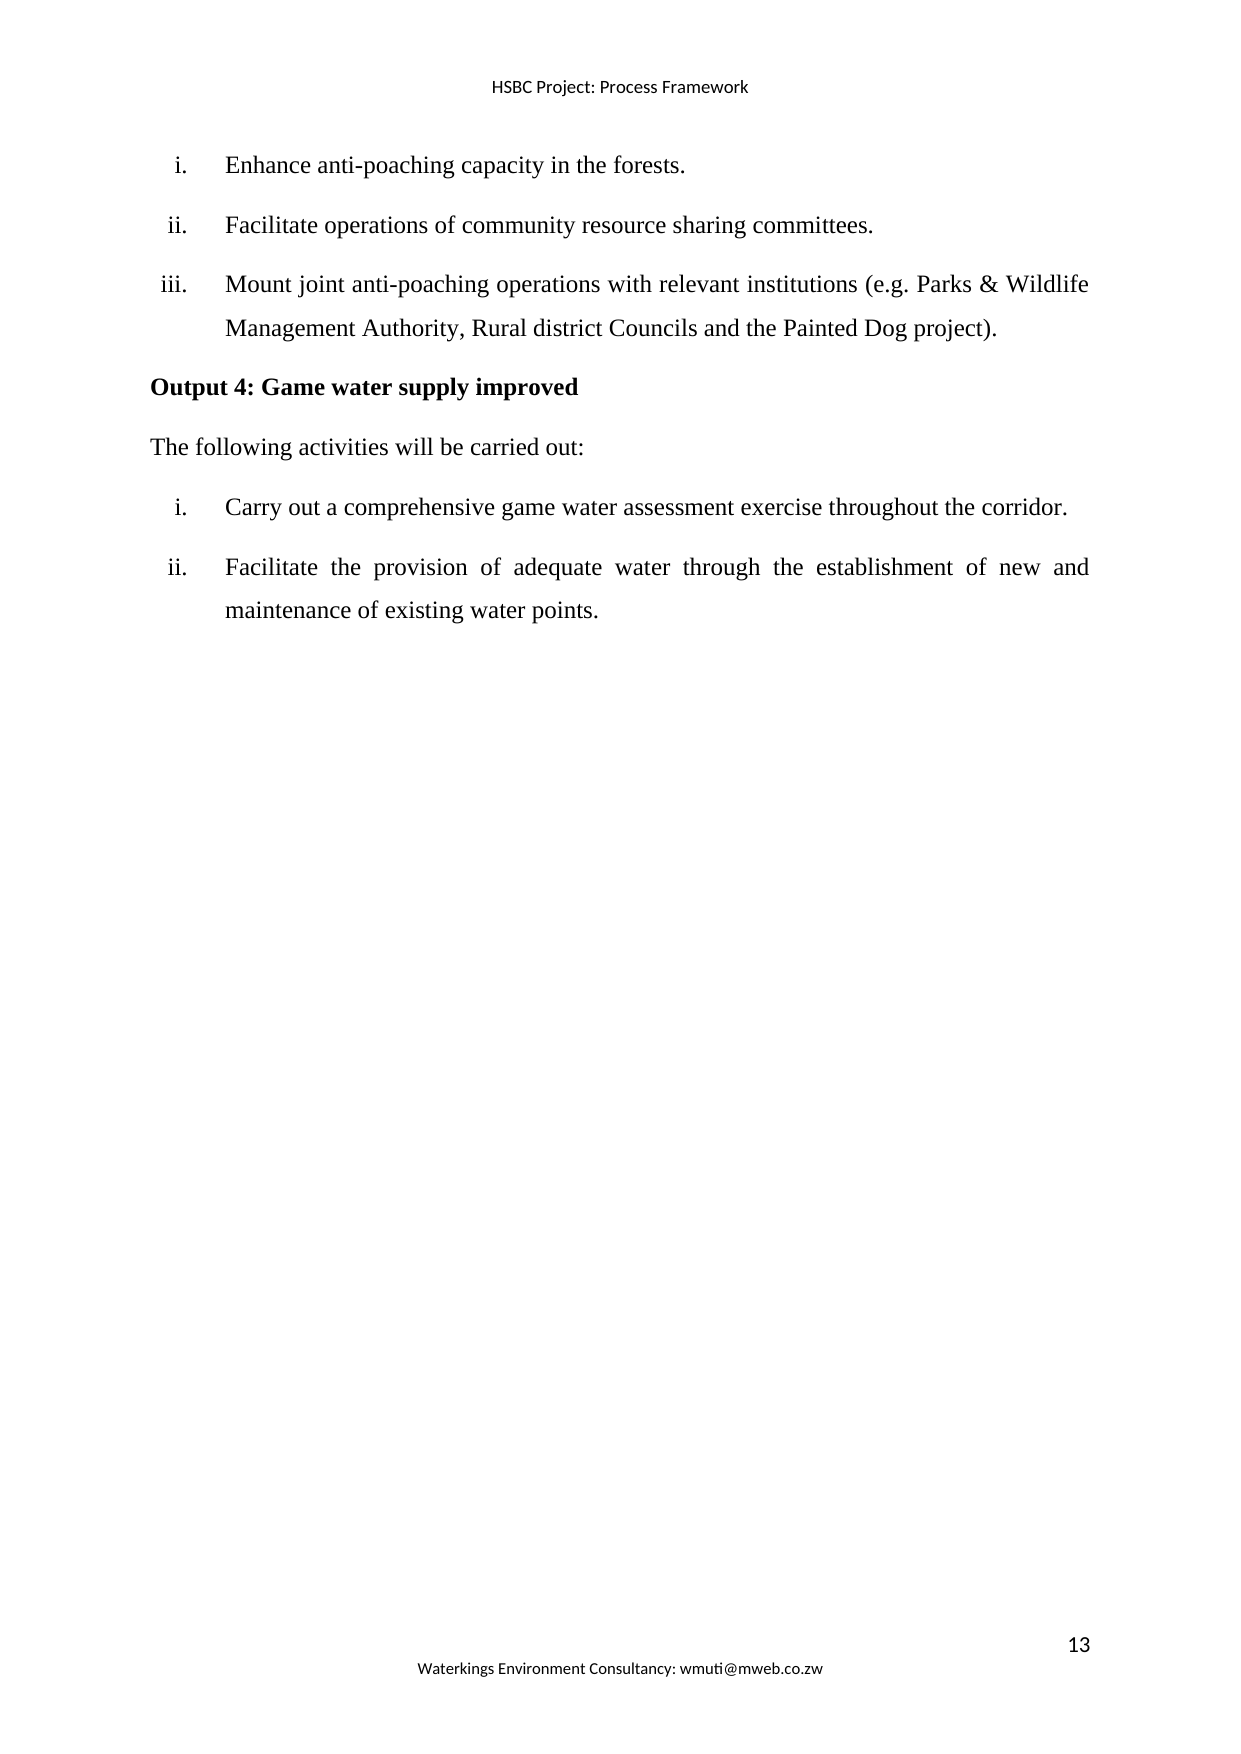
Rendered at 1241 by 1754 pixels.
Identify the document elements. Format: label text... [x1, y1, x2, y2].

text The following activities will be carried out: [150, 432, 1090, 461]
list Enhance anti-poaching capacity in the forests. [187, 150, 1090, 179]
list Facilitate operations of community resource sharing committees. [187, 210, 1090, 238]
text Output 4: Game water supply improved [150, 372, 1090, 401]
list Mount joint anti-poaching operations with relevant institutions (e.g. Parks & Wildlife Management Authority, Rural district Councils and the Painted Dog project). [187, 269, 1090, 341]
list Carry out a comprehensive game water assessment exercise throughout the corridor. [187, 492, 1090, 521]
list Facilitate the provision of adequate water through the establishment of new and maintenance of existing water points. [187, 552, 1090, 624]
